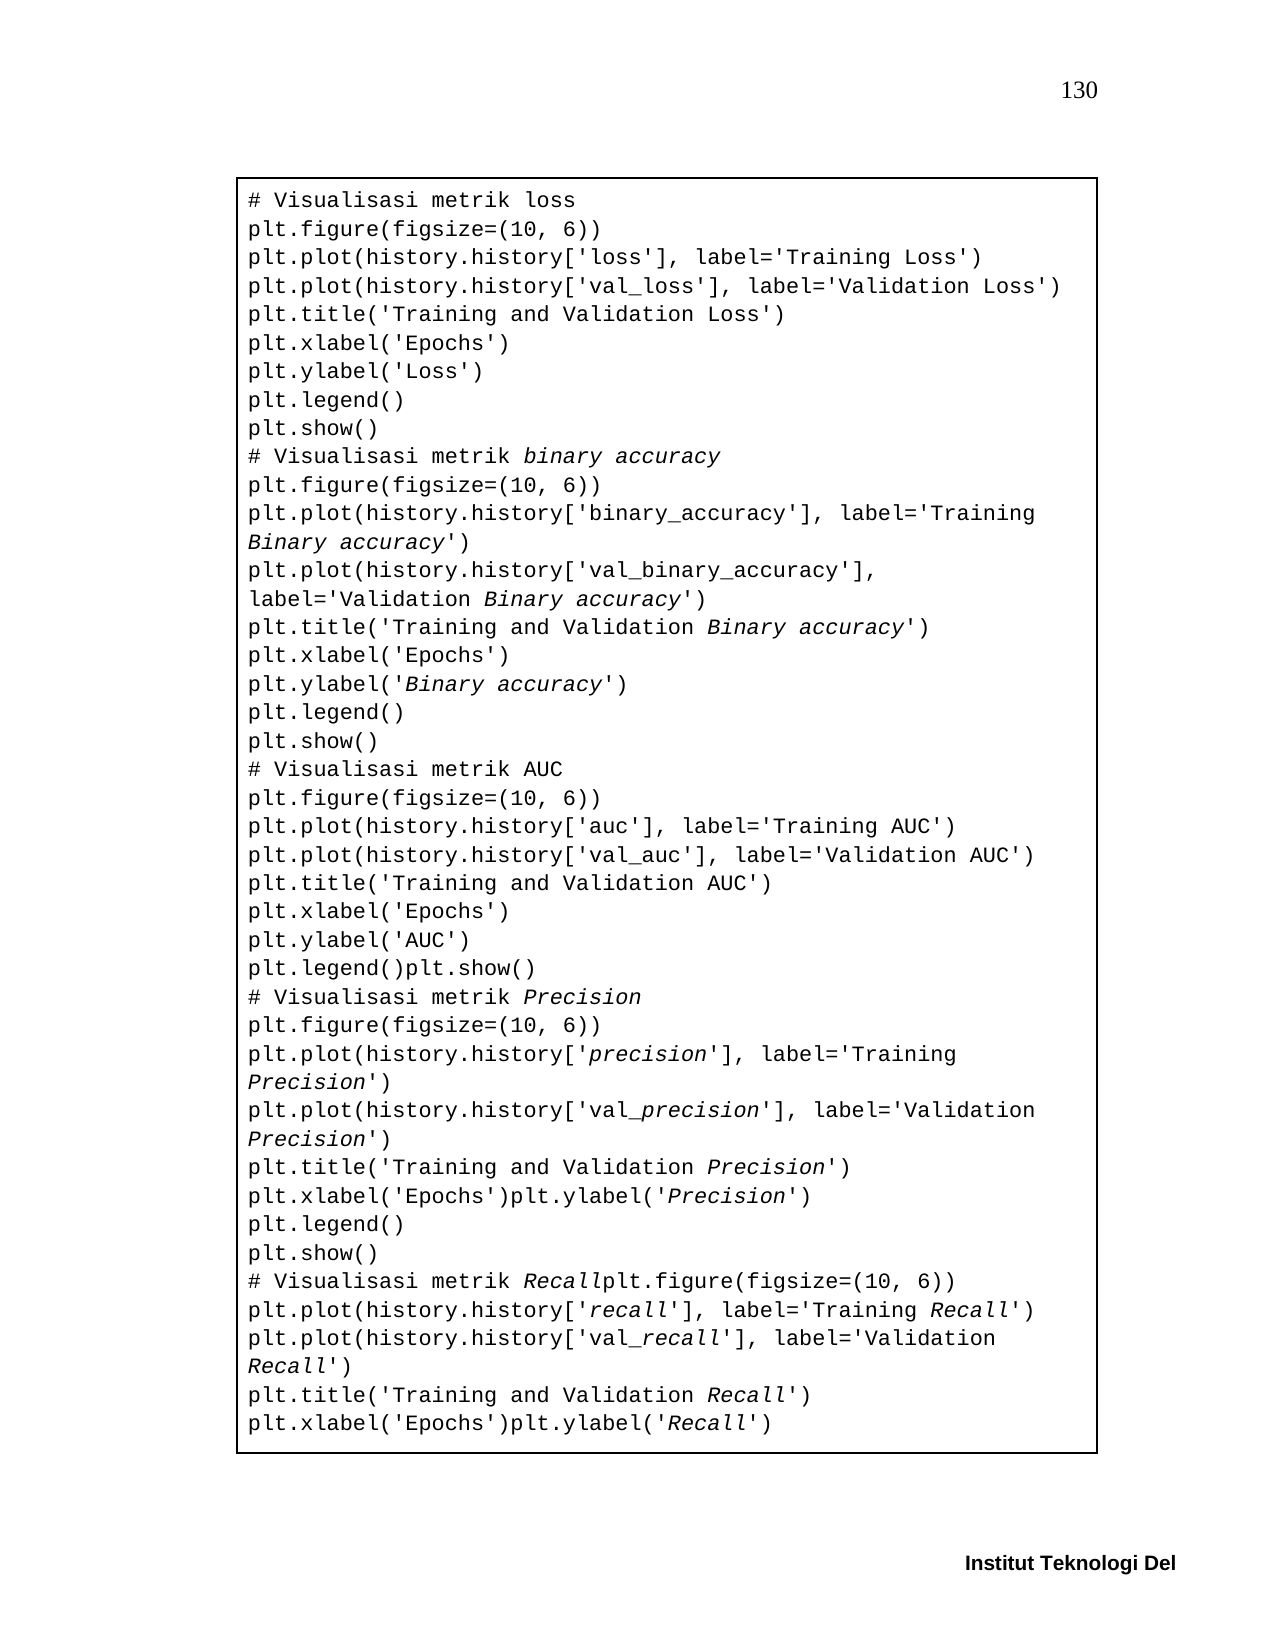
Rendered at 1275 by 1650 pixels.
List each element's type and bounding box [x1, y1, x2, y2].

table_header [238, 179, 1096, 1452]
